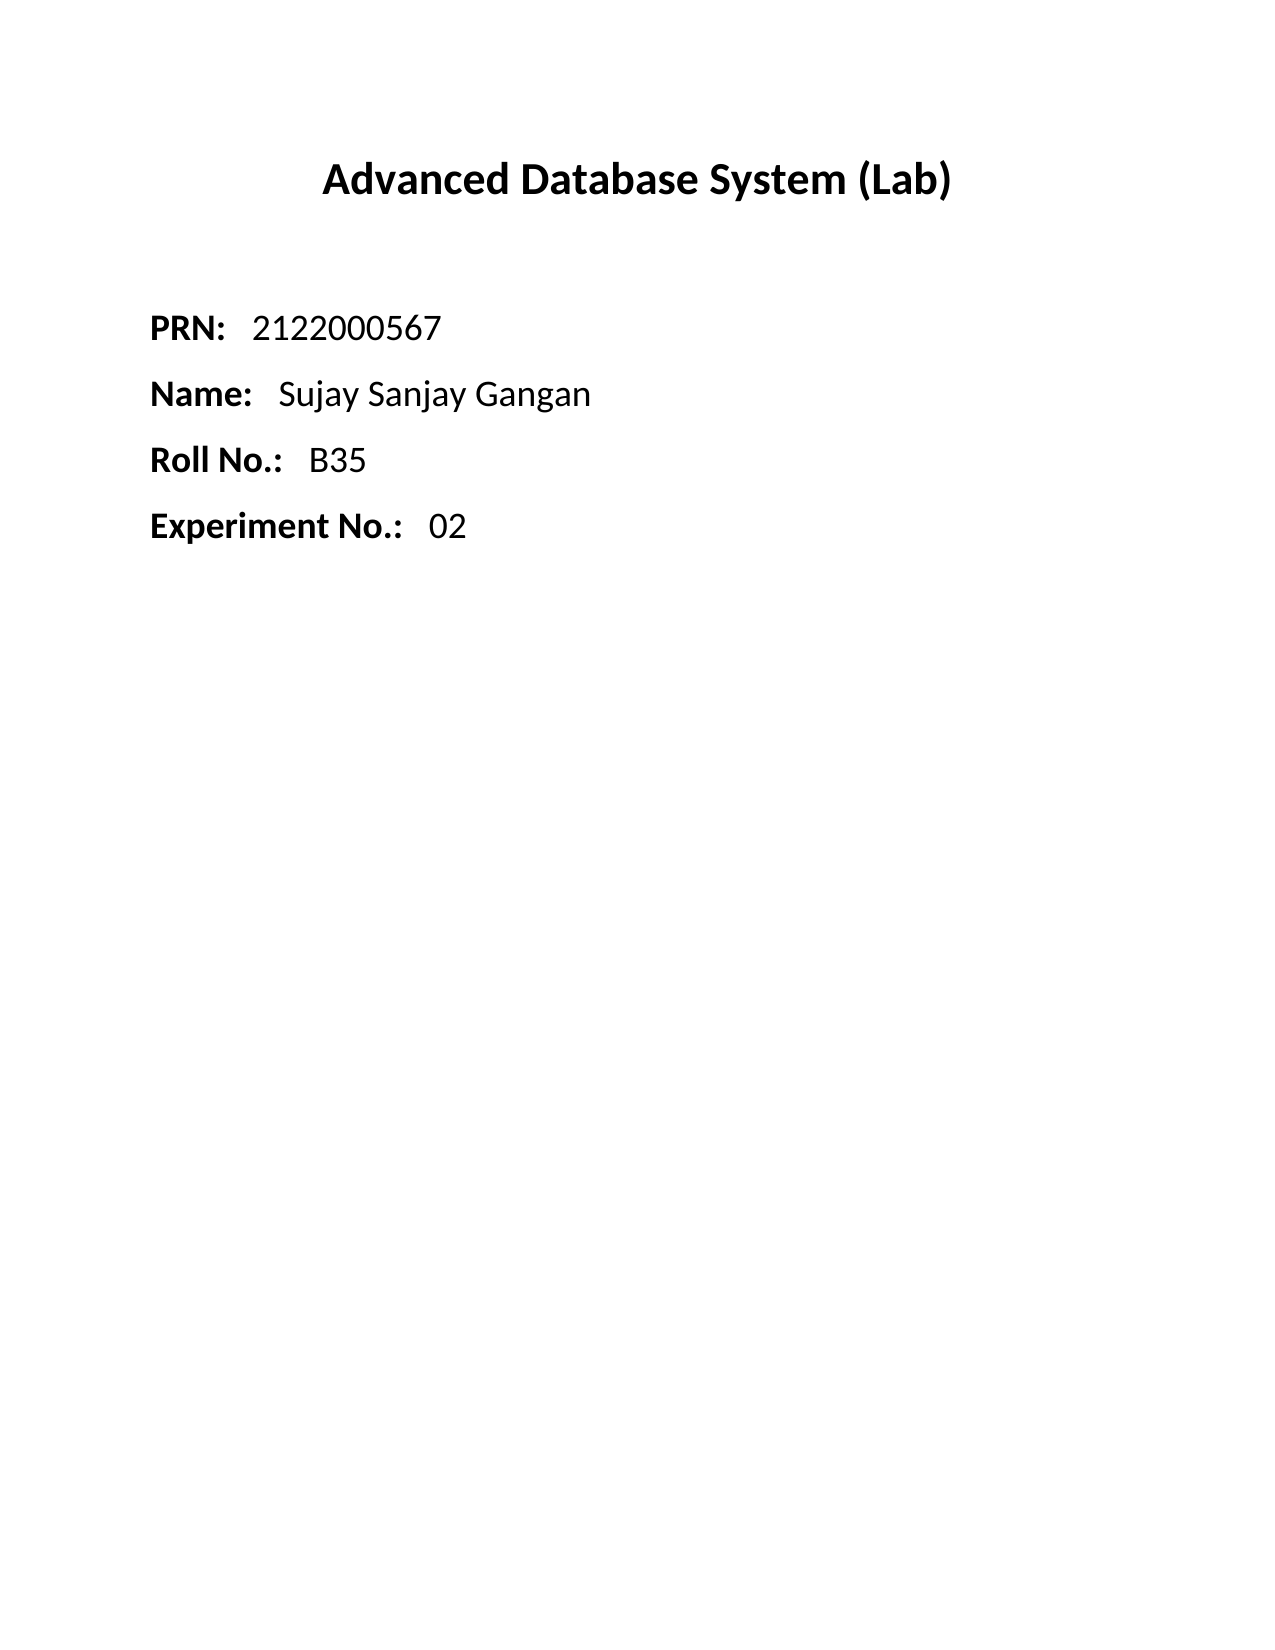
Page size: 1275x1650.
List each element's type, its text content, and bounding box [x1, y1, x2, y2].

text Roll No.: B35 [150, 436, 1125, 482]
text Advanced Database System (Lab) [150, 150, 1125, 206]
text Name: Sujay Sanjay Gangan [150, 370, 1125, 416]
text PRN: 2122000567 [150, 304, 1125, 350]
text Experiment No.: 02 [150, 502, 1125, 548]
